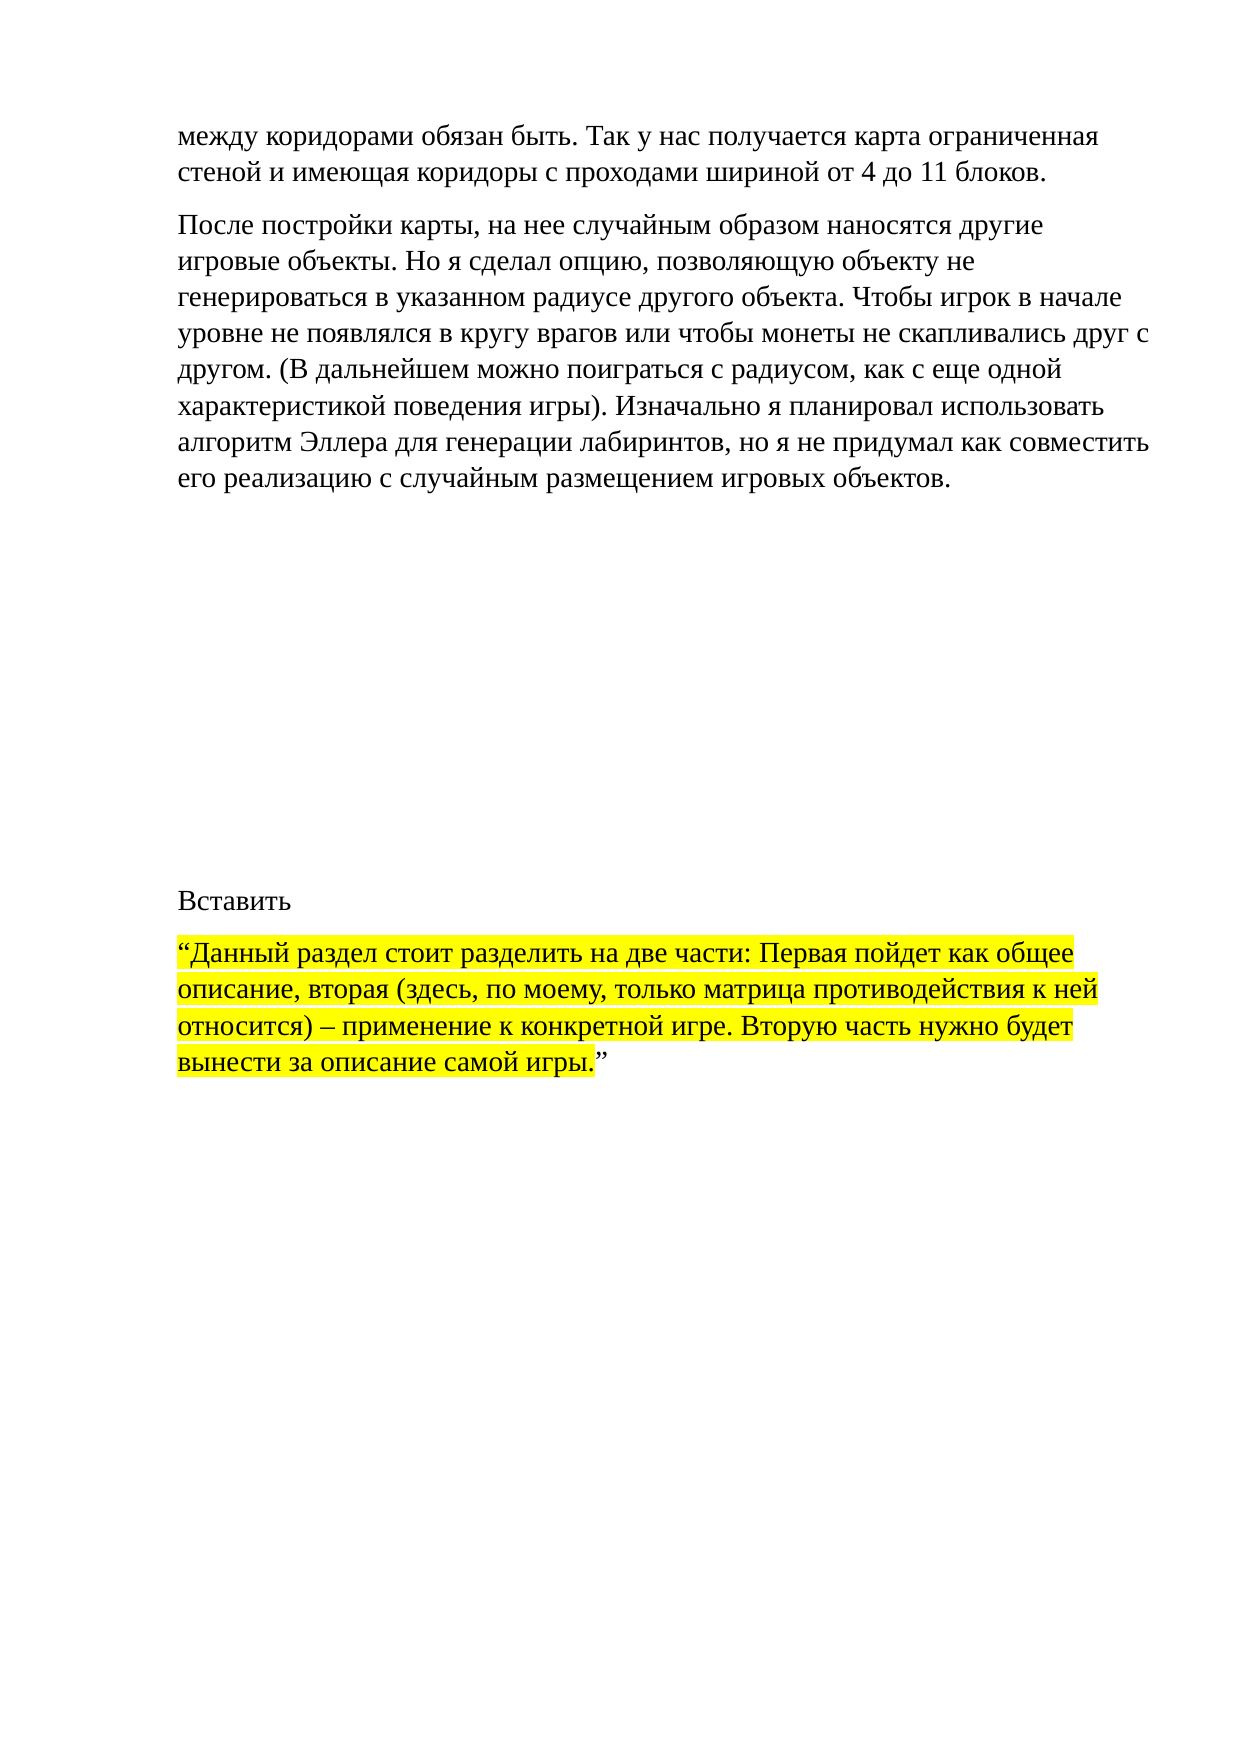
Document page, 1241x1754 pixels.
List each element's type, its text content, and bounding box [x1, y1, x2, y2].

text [177, 118, 1152, 188]
text “Данный раздел стоит разделить на две части: Первая пойдет как общее описание, вторая (здесь, по моему, только матрица противодействия к ней относится) – применение к конкретной игре. Вторую часть нужно будет вынести за описание самой игры.” [177, 935, 1152, 1077]
text Вставить [177, 883, 1152, 916]
text После постройки карты, на нее случайным образом наносятся другие игровые объекты. Но я сделал опцию, позволяющую объекту не генерироваться в указанном радиусе другого объекта. Чтобы игрок в начале уровне не появлялся в кругу врагов или чтобы монеты не скапливались друг с другом. (В дальнейшем можно поиграться с радиусом, как с еще одной характеристикой поведения игры). Изначально я планировал использовать алгоритм Эллера для генерации лабиринтов, но я не придумал как совместить его реализацию с случайным размещением игровых объектов. [177, 207, 1152, 494]
